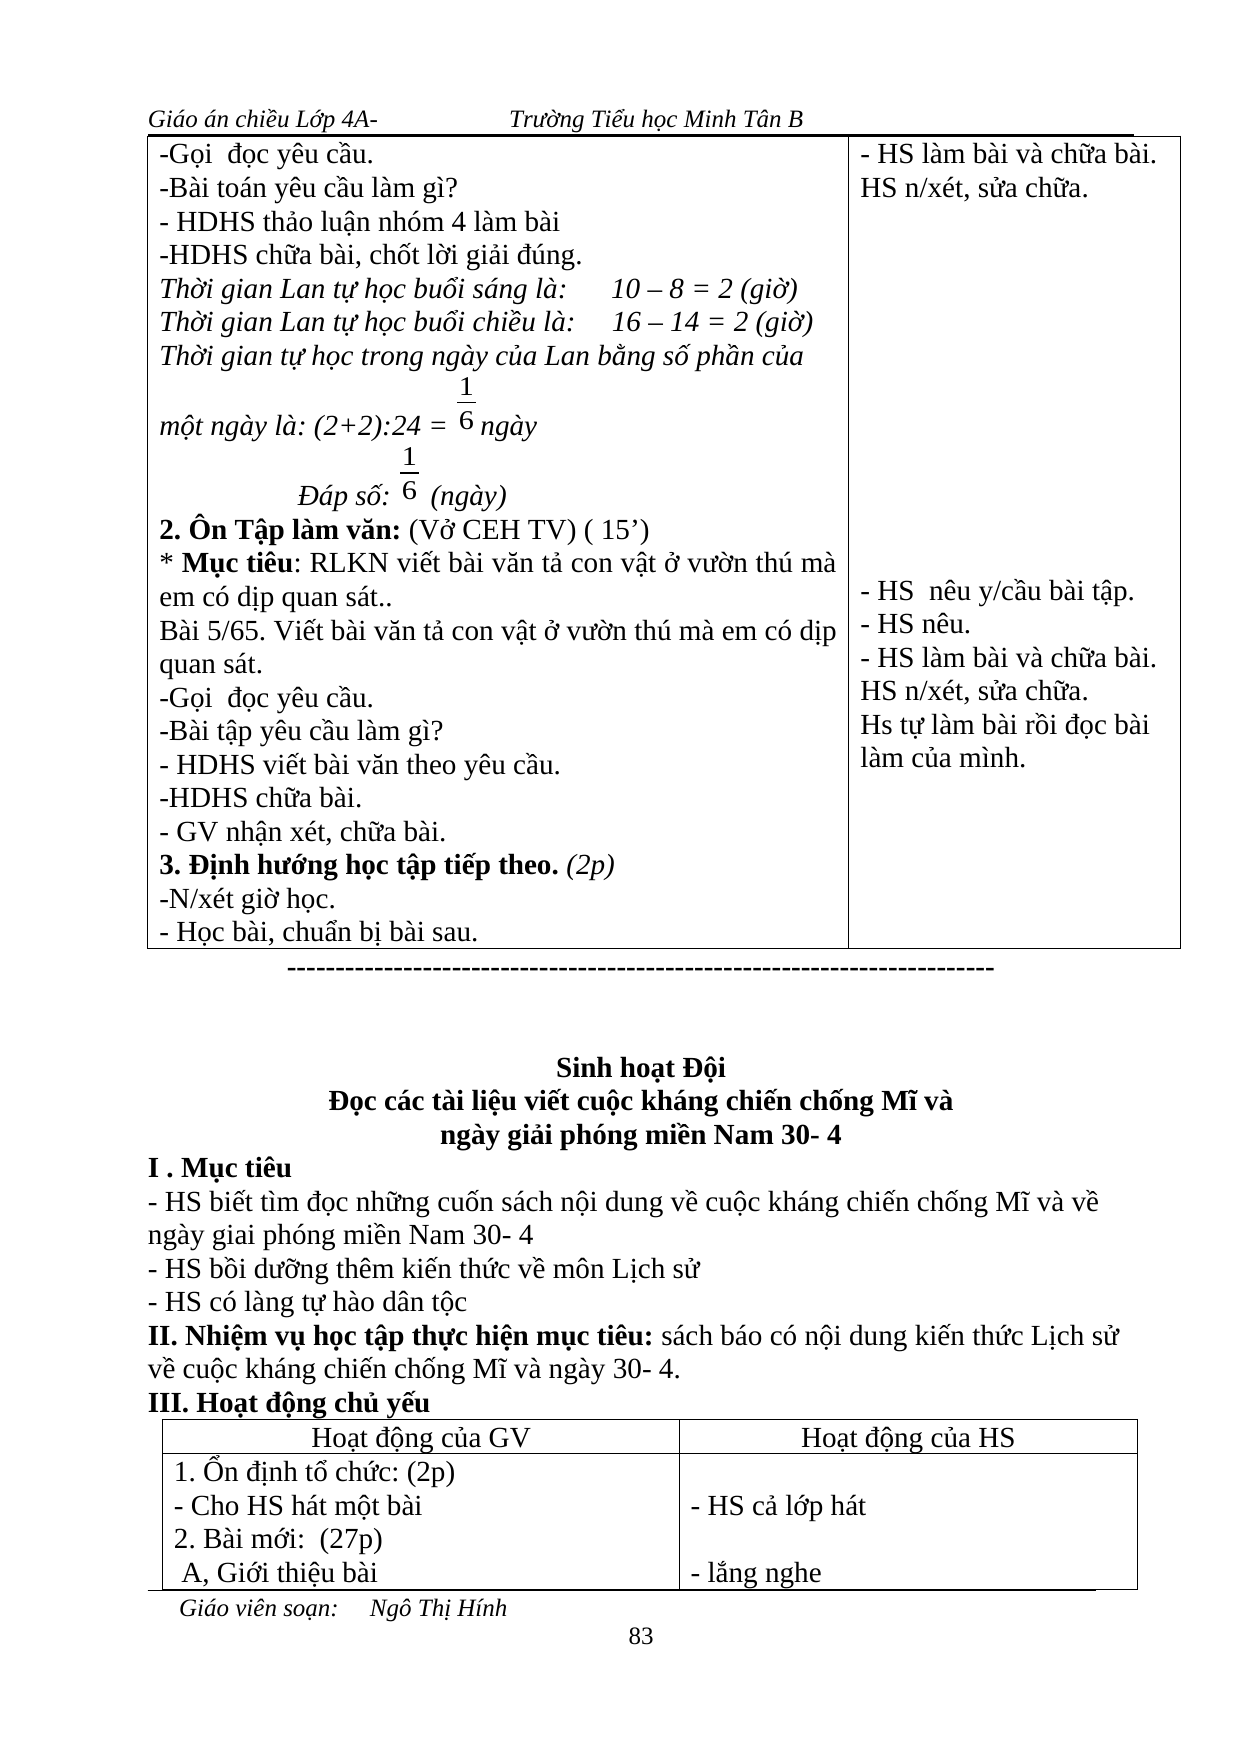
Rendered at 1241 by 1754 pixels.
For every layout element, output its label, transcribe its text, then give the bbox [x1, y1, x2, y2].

text I . Mục tiêu [148, 1150, 1134, 1184]
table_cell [680, 1454, 1137, 1588]
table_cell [148, 137, 848, 948]
text III. Hoạt động chủ yếu [148, 1385, 1134, 1419]
text Sinh hoạt Đội [148, 1050, 1134, 1083]
text ------------------------------------------------------------------------- [148, 949, 1134, 983]
text Đọc các tài liệu viết cuộc kháng chiến chống Mĩ và [148, 1083, 1134, 1117]
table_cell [163, 1454, 679, 1588]
text - HS bồi dưỡng thêm kiến thức về môn Lịch sử [148, 1251, 1134, 1284]
text II. Nhiệm vụ học tập thực hiện mục tiêu: sách báo có nội dung kiến thức Lịch sử về cuộc kháng chiến chống Mĩ và ngày 30- 4. [148, 1318, 1134, 1385]
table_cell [849, 137, 1180, 948]
table_header Hoạt động của HS [680, 1420, 1137, 1453]
text - HS có làng tự hào dân tộc [148, 1284, 1134, 1318]
text ngày giải phóng miền 30- 4 [148, 1117, 1134, 1150]
text - HS biết tìm đọc những cuốn sách nội dung về cuộc kháng chiến chống Mĩ và về ngày giai phóng miền 30- 4 [148, 1184, 1134, 1251]
table_header Hoạt động của GV [163, 1420, 679, 1453]
